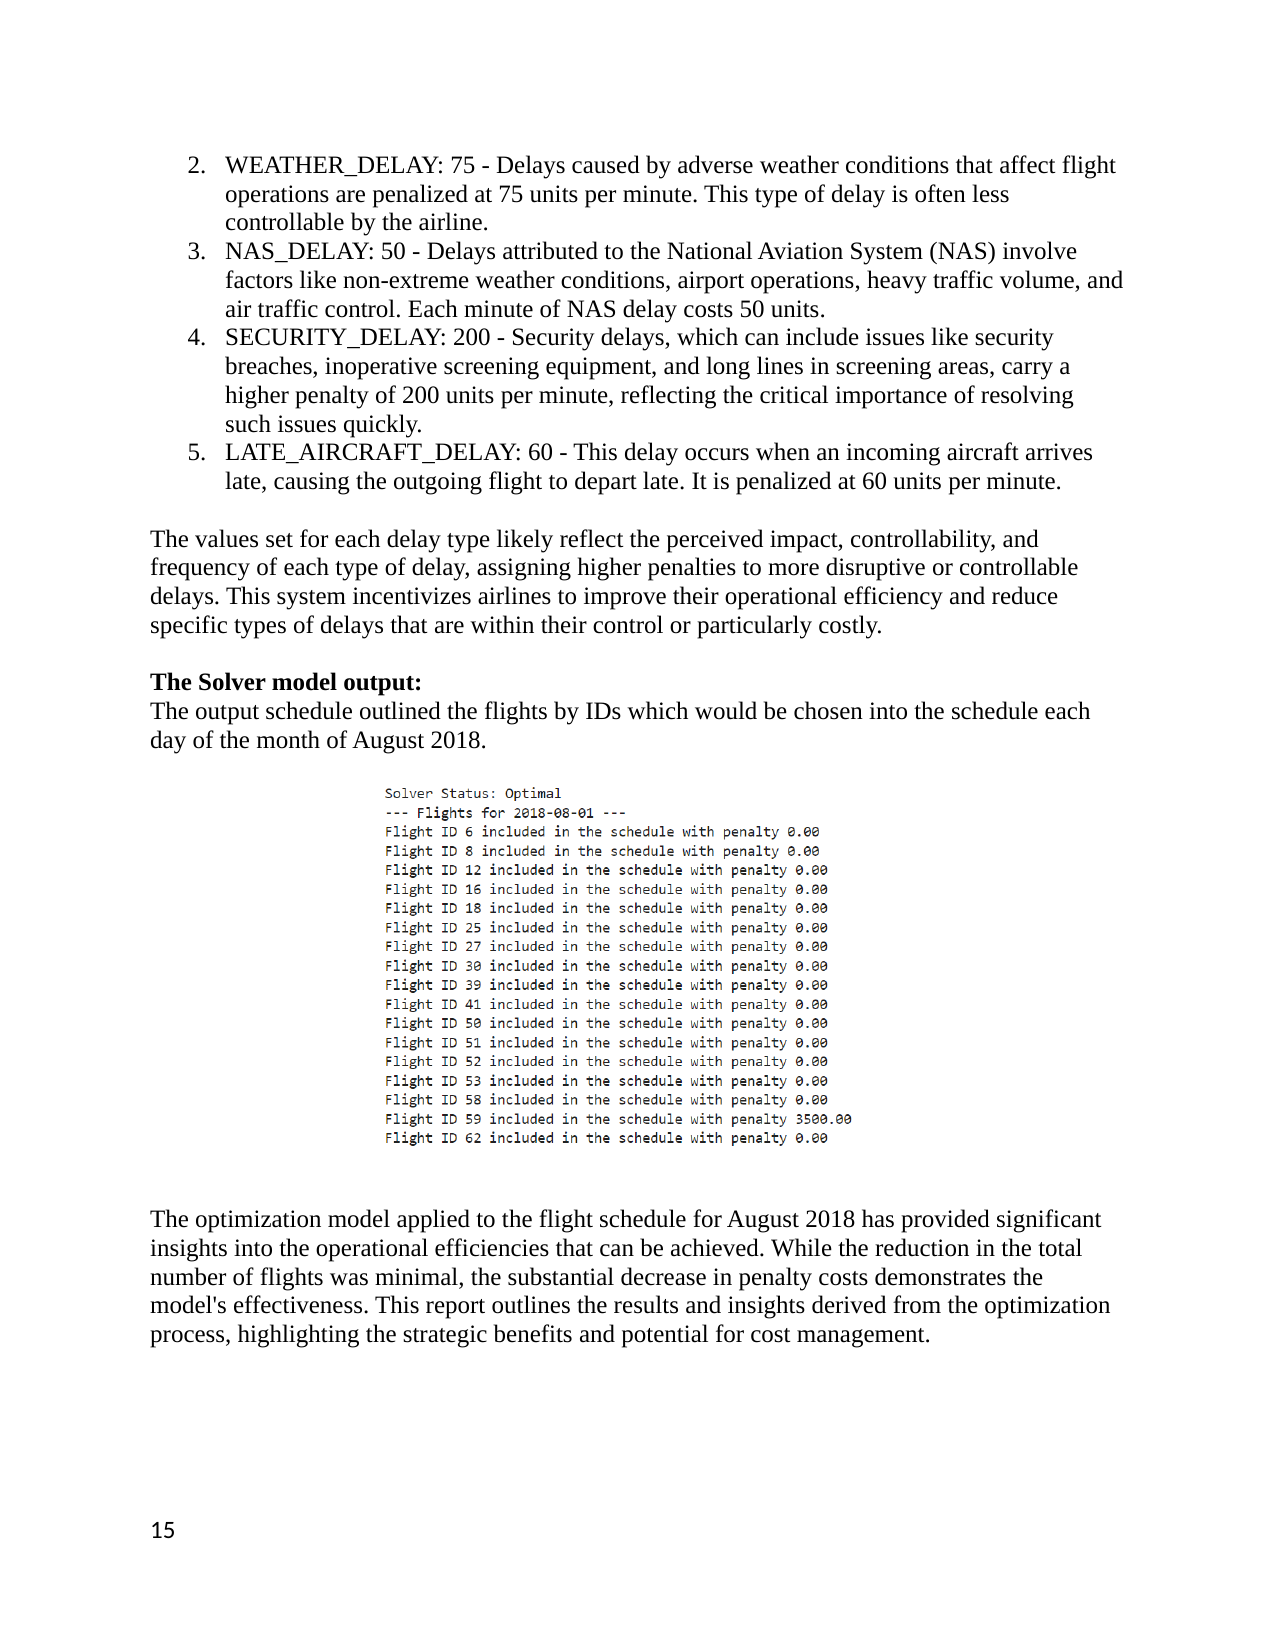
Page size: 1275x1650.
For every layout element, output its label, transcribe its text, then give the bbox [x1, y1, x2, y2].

text The optimization model applied to the flight schedule for August 2018 has provided significant insights into the operational efficiencies that can be achieved. While the reduction in the total number of flights was minimal, the substantial decrease in penalty costs demonstrates the model's effectiveness. This report outlines the results and insights derived from the optimization process, highlighting the strategic benefits and potential for cost management. [150, 1204, 1125, 1348]
picture [372, 782, 903, 1147]
text The values set for each delay type likely reflect the perceived impact, controllability, and frequency of each type of delay, assigning higher penalties to more disruptive or controllable delays. This system incentivizes airlines to improve their operational efficiency and reduce specific types of delays that are within their control or particularly costly. [150, 524, 1125, 639]
list LATE_AIRCRAFT_DELAY: 60 - This delay occurs when an incoming aircraft arrives late, causing the outgoing flight to depart late. It is penalized at 60 units per minute. [187, 437, 1125, 495]
text The output schedule outlined the flights by IDs which would be chosen into the schedule each day of the month of August 2018. [150, 696, 1125, 754]
list WEATHER_DELAY: 75 - Delays caused by adverse weather conditions that affect flight operations are penalized at 75 units per minute. This type of delay is often less controllable by the airline. [187, 150, 1125, 236]
text The Solver model output: [150, 667, 1125, 696]
list SECURITY_DELAY: 200 - Security delays, which can include issues like security breaches, inoperative screening equipment, and long lines in screening areas, carry a higher penalty of 200 units per minute, reflecting the critical importance of resolving such issues quickly. [187, 322, 1125, 437]
list NAS_DELAY: 50 - Delays attributed to the National Aviation System (NAS) involve factors like non-extreme weather conditions, airport operations, heavy traffic volume, and air traffic control. Each minute of NAS delay costs 50 units. [187, 236, 1125, 322]
